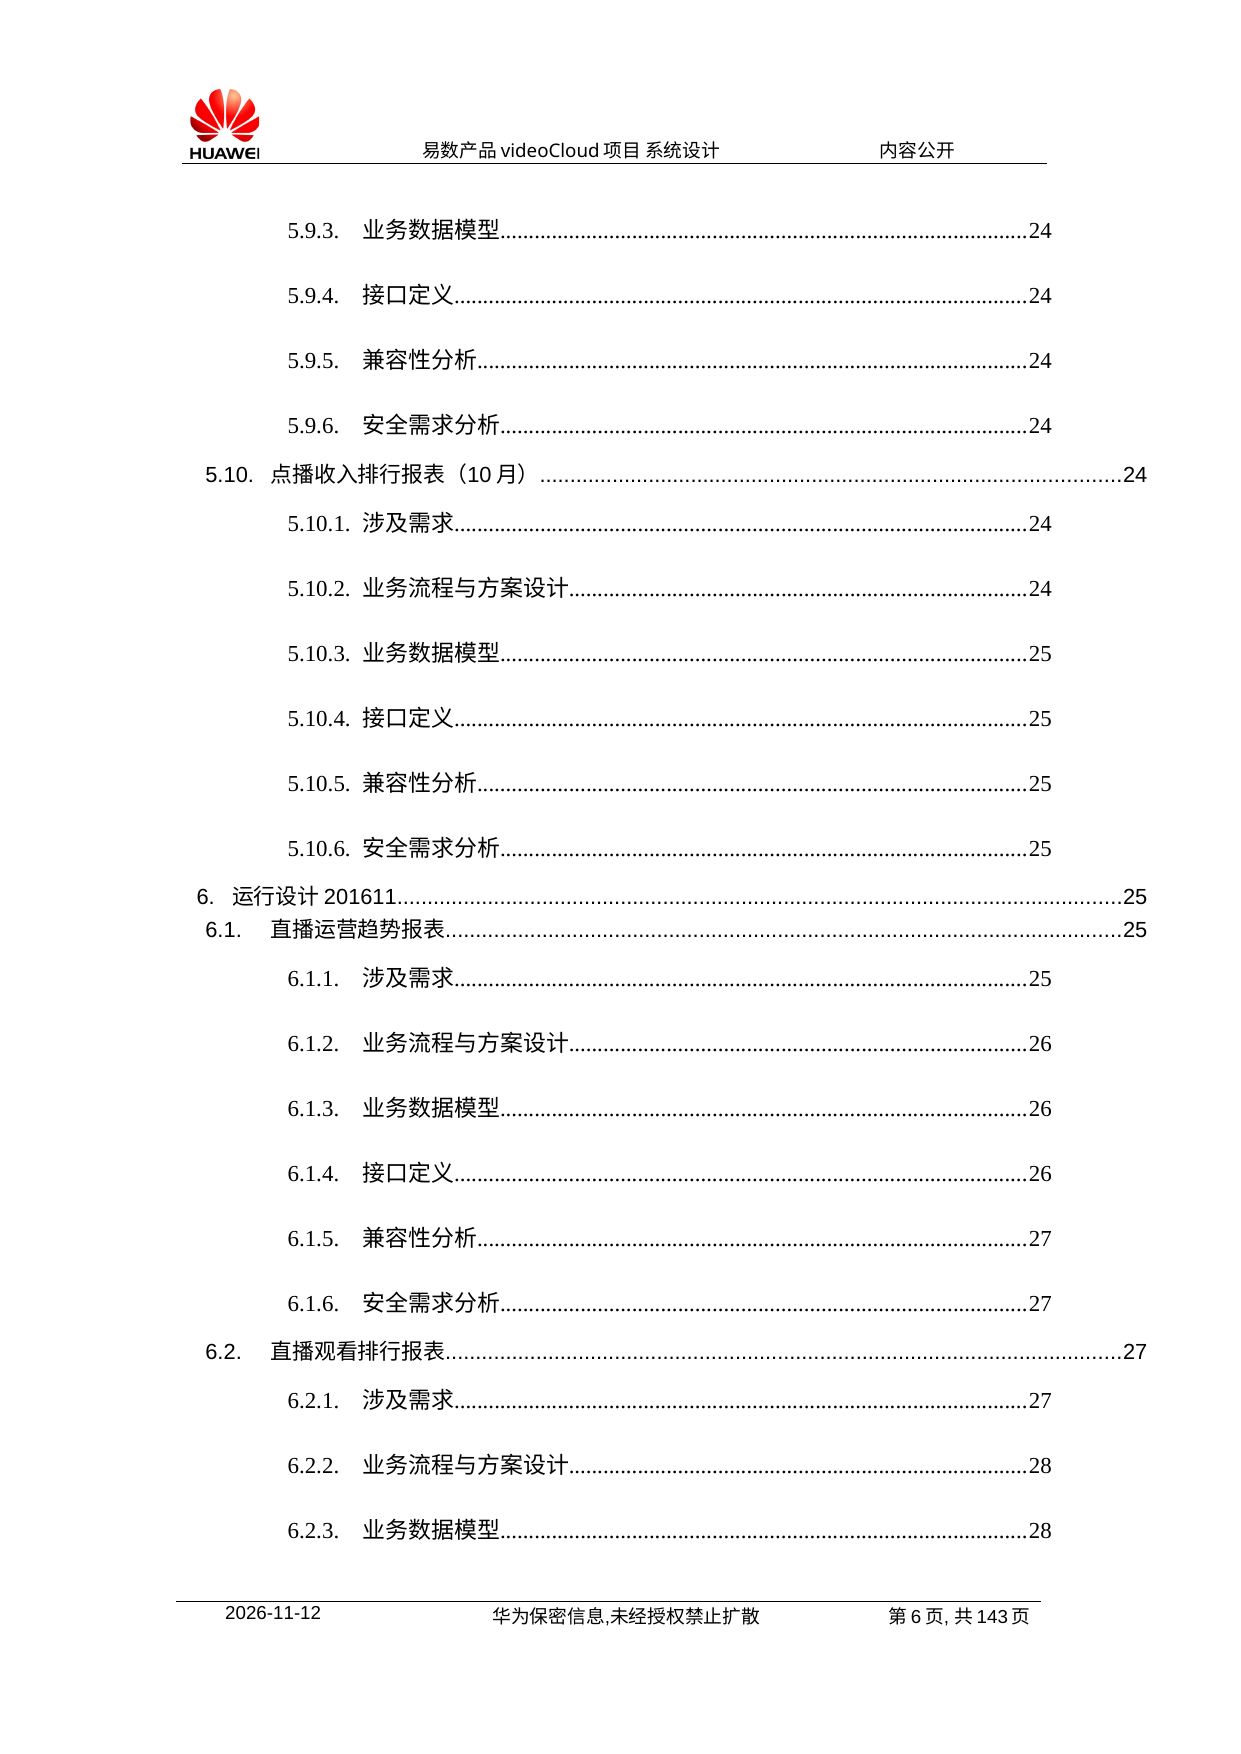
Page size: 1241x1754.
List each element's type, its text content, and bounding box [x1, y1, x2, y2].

picture [190, 89, 260, 159]
text 5.10.6. 安全需求分析 25 [287, 814, 1053, 879]
text 5.10.4. 接口定义 25 [287, 684, 1053, 749]
text 5.10.1. 涉及需求 24 [287, 489, 1053, 554]
text 5.10.2. 业务流程与方案设计 24 [287, 554, 1053, 619]
text 6.1. 直播运营趋势报表 25 [205, 911, 1053, 944]
text 6.1.3. 业务数据模型 26 [287, 1074, 1053, 1139]
text 6.2.2. 业务流程与方案设计 28 [287, 1431, 1053, 1496]
text 6.1.4. 接口定义 26 [287, 1139, 1053, 1204]
text 5.9.6. 安全需求分析 24 [287, 391, 1053, 456]
text 6.1.5. 兼容性分析 27 [287, 1204, 1053, 1269]
text 5.9.4. 接口定义 24 [287, 261, 1053, 326]
text 6.1.2. 业务流程与方案设计 26 [287, 1009, 1053, 1074]
text 6.2.3. 业务数据模型 28 [287, 1496, 1053, 1561]
text 6.1.6. 安全需求分析 27 [287, 1269, 1053, 1334]
text 5.10.5. 兼容性分析 25 [287, 749, 1053, 814]
text 6.2. 直播观看排行报表 27 [205, 1334, 1053, 1366]
text 6.1.1. 涉及需求 25 [287, 944, 1053, 1009]
text 6.2.1. 涉及需求 27 [287, 1366, 1053, 1431]
text 5.10. 点播收入排行报表（10月） 24 [205, 456, 1053, 489]
text 5.9.5. 兼容性分析 24 [287, 326, 1053, 391]
text 5.9.3. 业务数据模型 24 [287, 196, 1053, 261]
text 6. 运行设计201611 25 [196, 879, 1053, 911]
text 5.10.3. 业务数据模型 25 [287, 619, 1053, 684]
